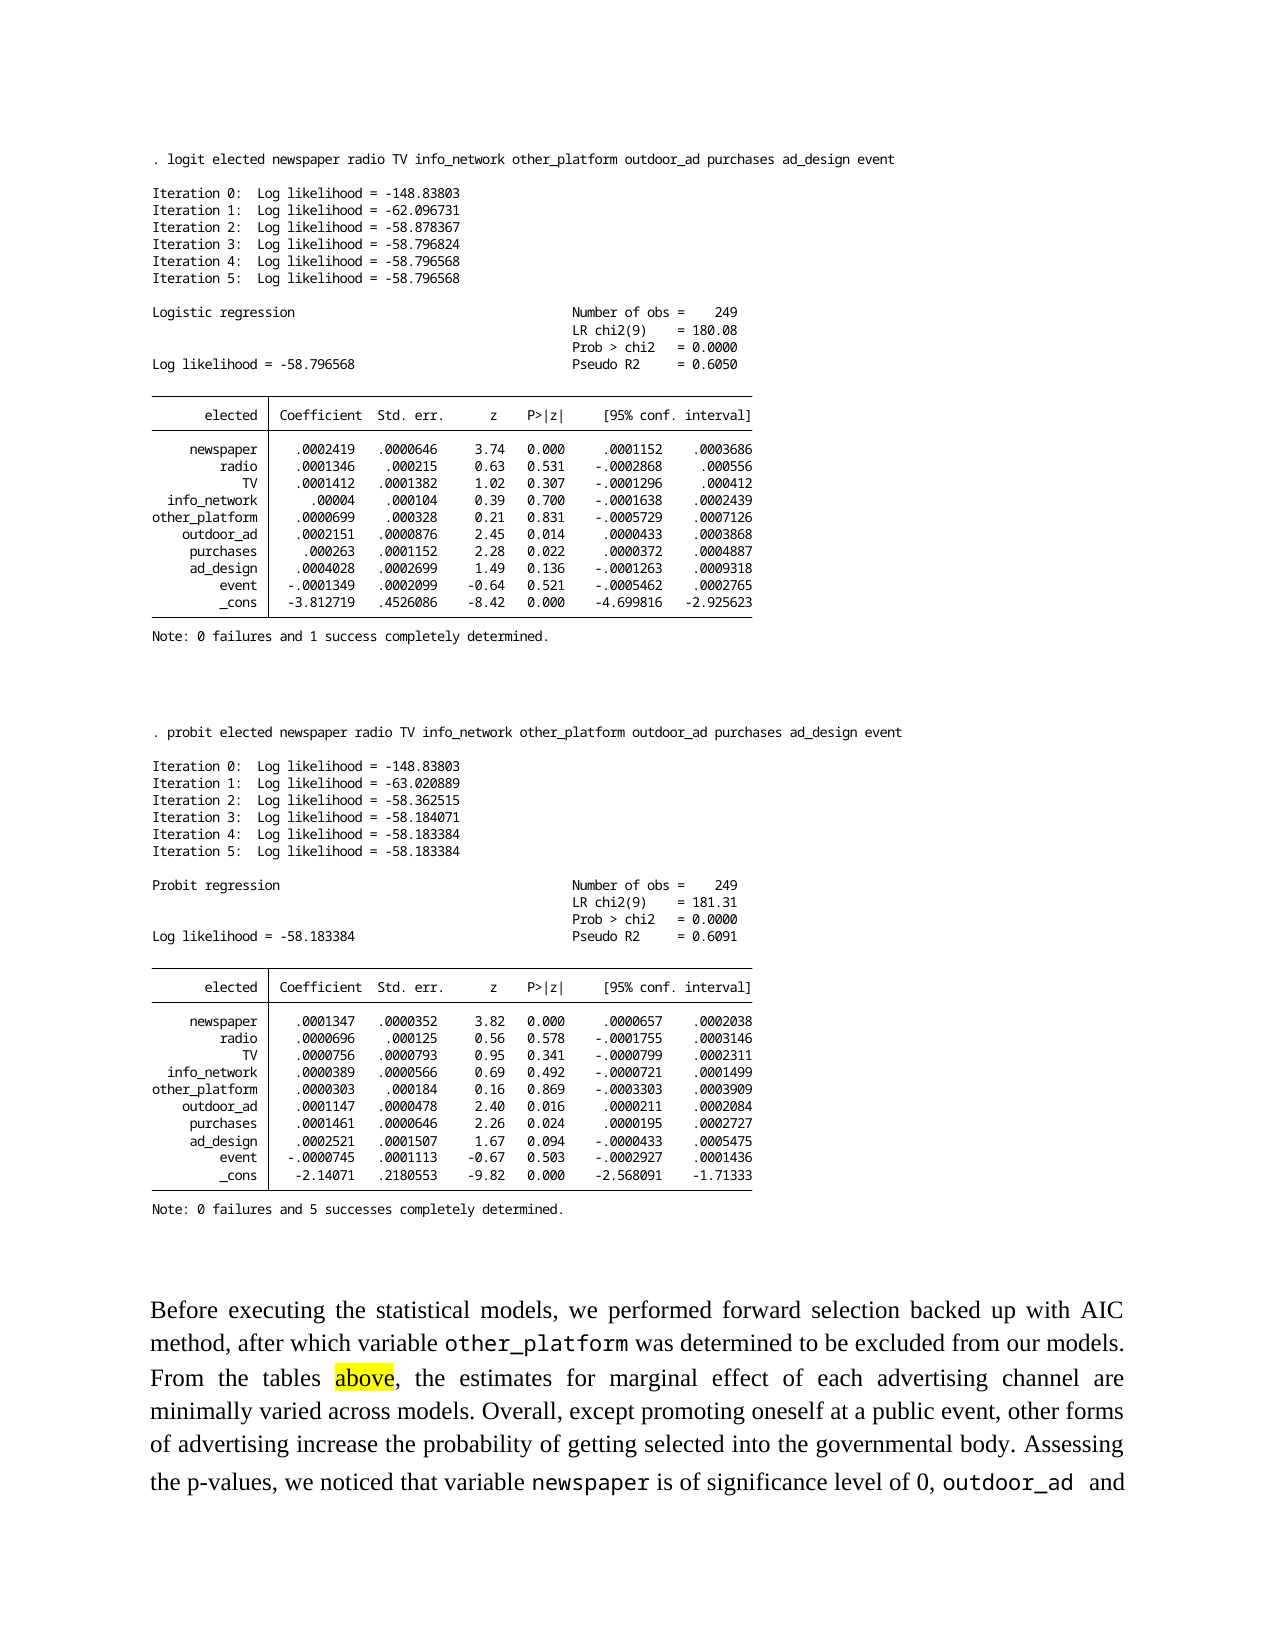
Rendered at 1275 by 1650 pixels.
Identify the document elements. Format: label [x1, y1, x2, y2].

text [150, 1295, 1125, 1497]
